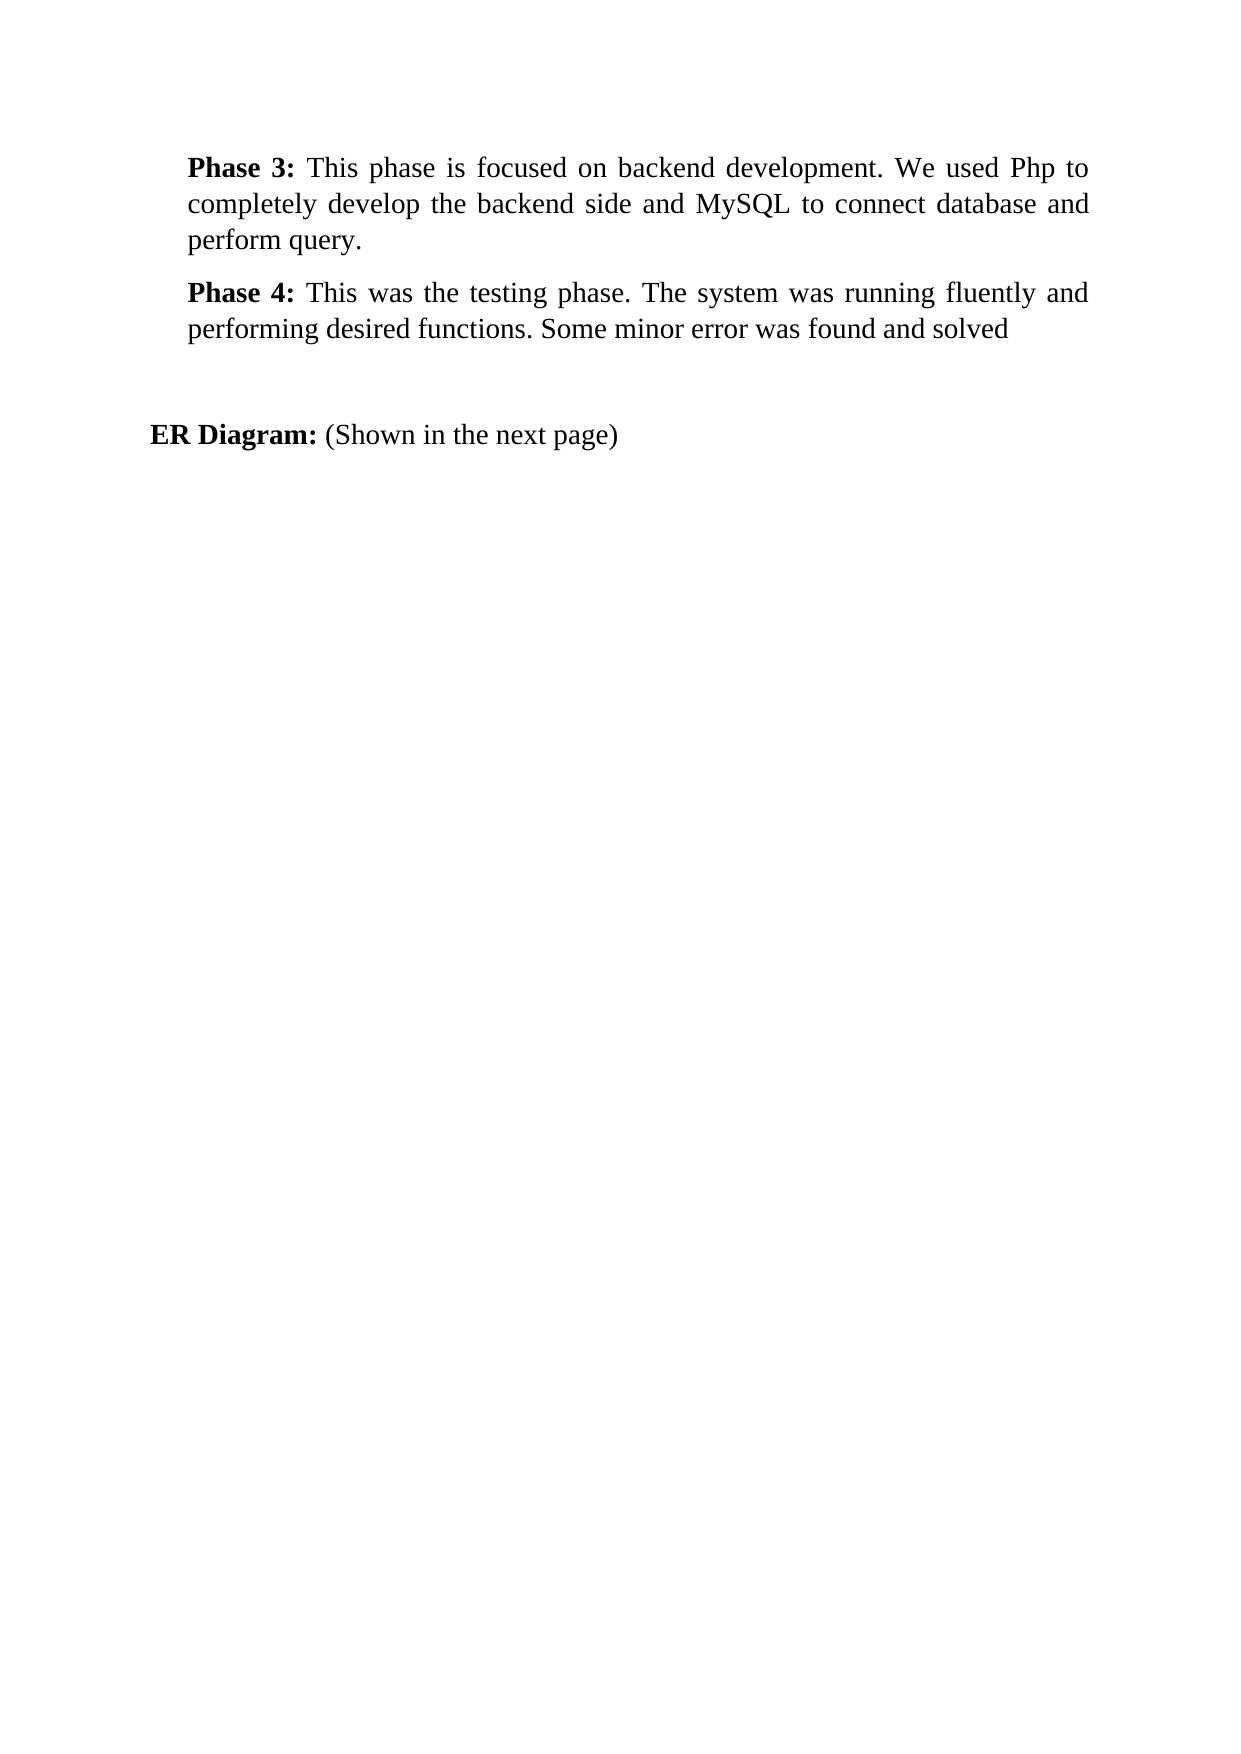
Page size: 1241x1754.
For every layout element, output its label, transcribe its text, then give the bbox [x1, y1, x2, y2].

text Phase 3: This phase is focused on backend development. We used Php to completely develop the backend side and MySQL to connect database and perform query. [187, 150, 1090, 256]
text ER Diagram: (Shown in the next page) [150, 417, 1090, 450]
text Phase 4: This was the testing phase. The system was running fluently and performing desired functions. Some minor error was found and solved [187, 275, 1090, 345]
